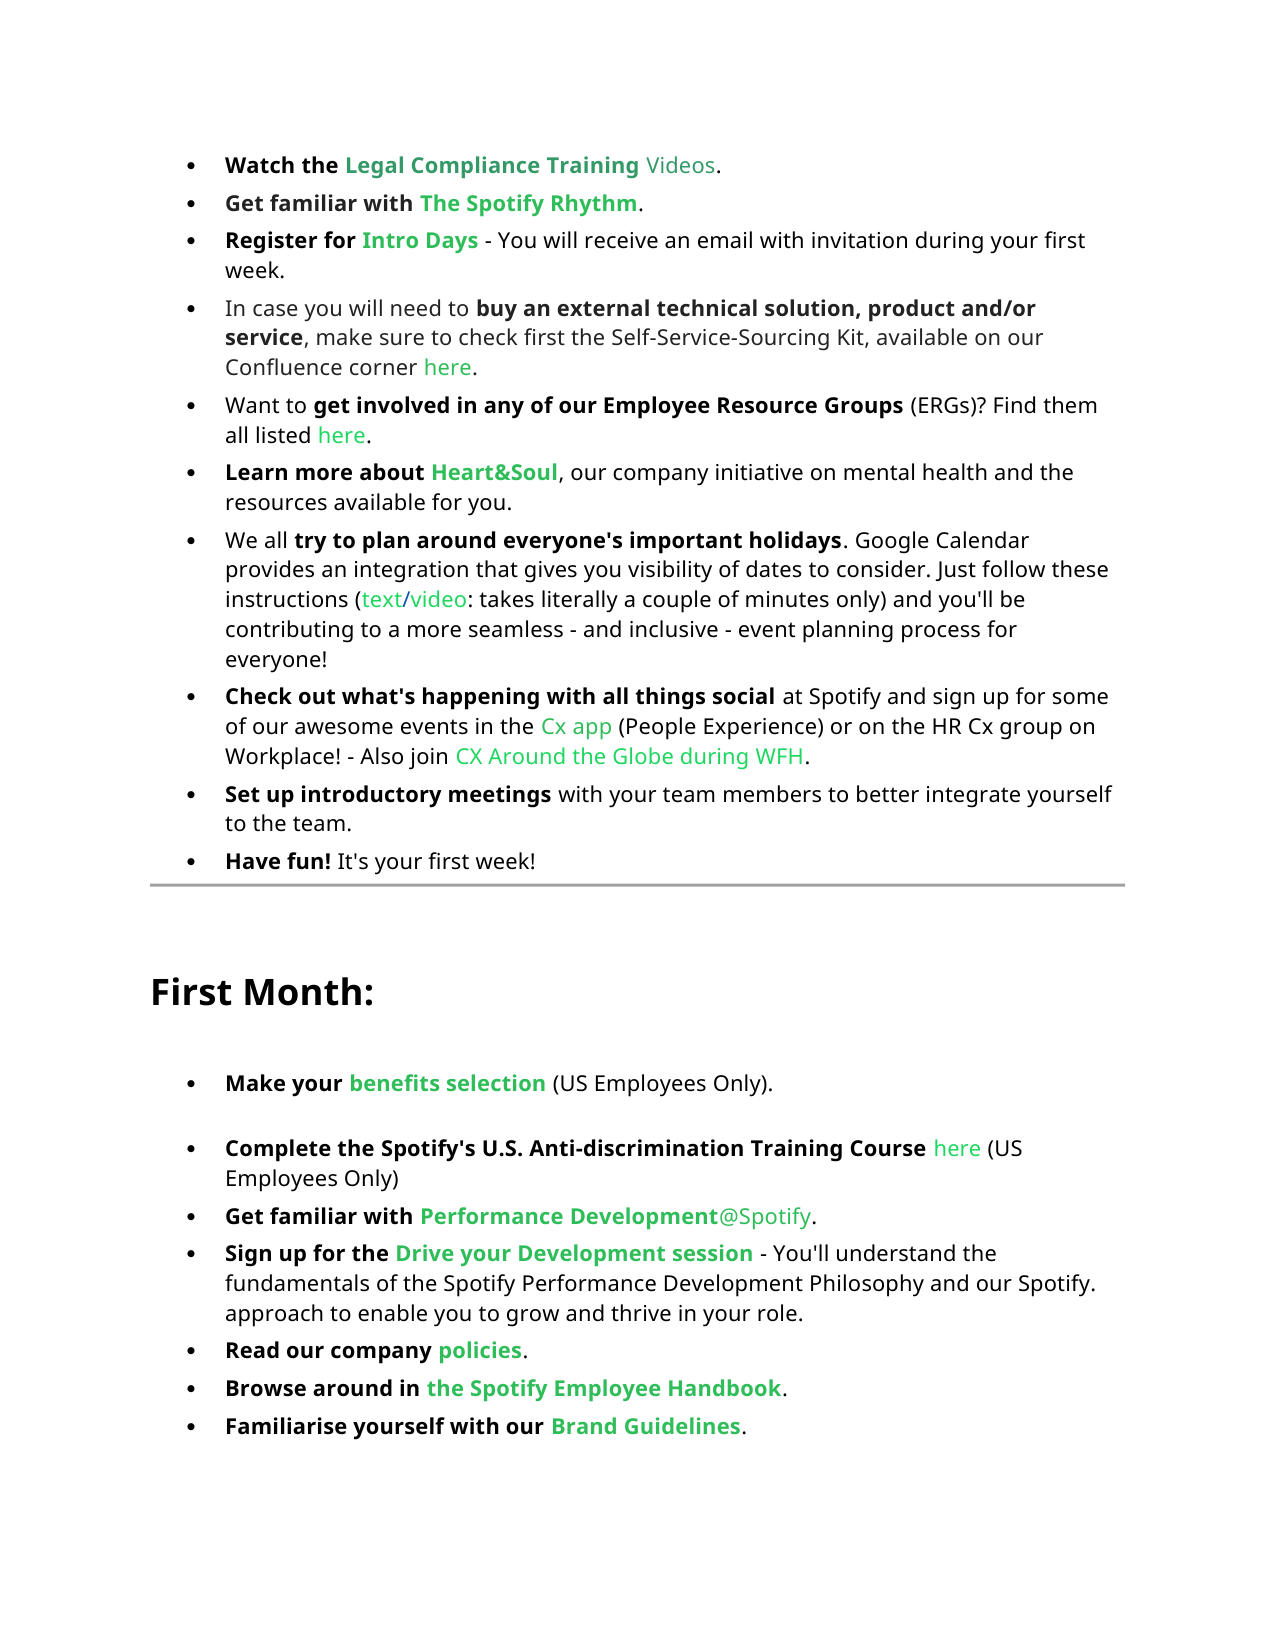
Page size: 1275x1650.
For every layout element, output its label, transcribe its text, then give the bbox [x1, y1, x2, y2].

list Browse around in the Spotify Employee Handbook. [187, 1373, 1125, 1403]
list Read our company policies. [187, 1335, 1125, 1365]
list Complete the Spotify's U.S. Anti-discrimination Training Course here (US Employees Only) [187, 1133, 1125, 1193]
list Want to get involved in any of our Employee Resource Groups (ERGs)? Find them all listed here. [187, 390, 1125, 449]
text First Month: [150, 966, 1125, 1016]
list Watch the Legal Compliance Training Videos. [187, 150, 1125, 180]
list Learn more about Heart&Soul, our company initiative on mental health and the resources available for you. [187, 457, 1125, 517]
list Register for Intro Days - You will receive an email with invitation during your first week. [187, 225, 1125, 285]
list We all try to plan around everyone's important holidays. Google Calendar provides an integration that gives you visibility of dates to consider. Just follow these instructions (text/video: takes literally a couple of minutes only) and you'll be contributing to a more seamless - and inclusive - event planning process for everyone! [187, 524, 1125, 673]
list Have fun! It's your first week! [187, 846, 1125, 876]
list Make your benefits selection (US Employees Only). [187, 1068, 1125, 1125]
list In case you will need to buy an external technical solution, product and/or service, make sure to check first the Self-Service-Sourcing Kit, available on our Confluence corner here. [187, 293, 1125, 382]
list Get familiar with Performance Development@Spotify. [187, 1201, 1125, 1230]
list Familiarise yourself with our Brand Guidelines. [187, 1411, 1125, 1440]
list Check out what's happening with all things social at Spotify and sign up for some of our awesome events in the Cx app (People Experience) or on the HR Cx group on Workplace! - Also join CX Around the Globe during WFH. [187, 681, 1125, 771]
list Get familiar with The Spotify Rhythm. [187, 188, 1125, 217]
list Set up introductory meetings with your team members to better integrate yourself to the team. [187, 778, 1125, 838]
list Sign up for the Drive your Development session - You'll understand the fundamentals of the Spotify Performance Development Philosophy and our Spotify. approach to enable you to grow and thrive in your role. [187, 1238, 1125, 1328]
